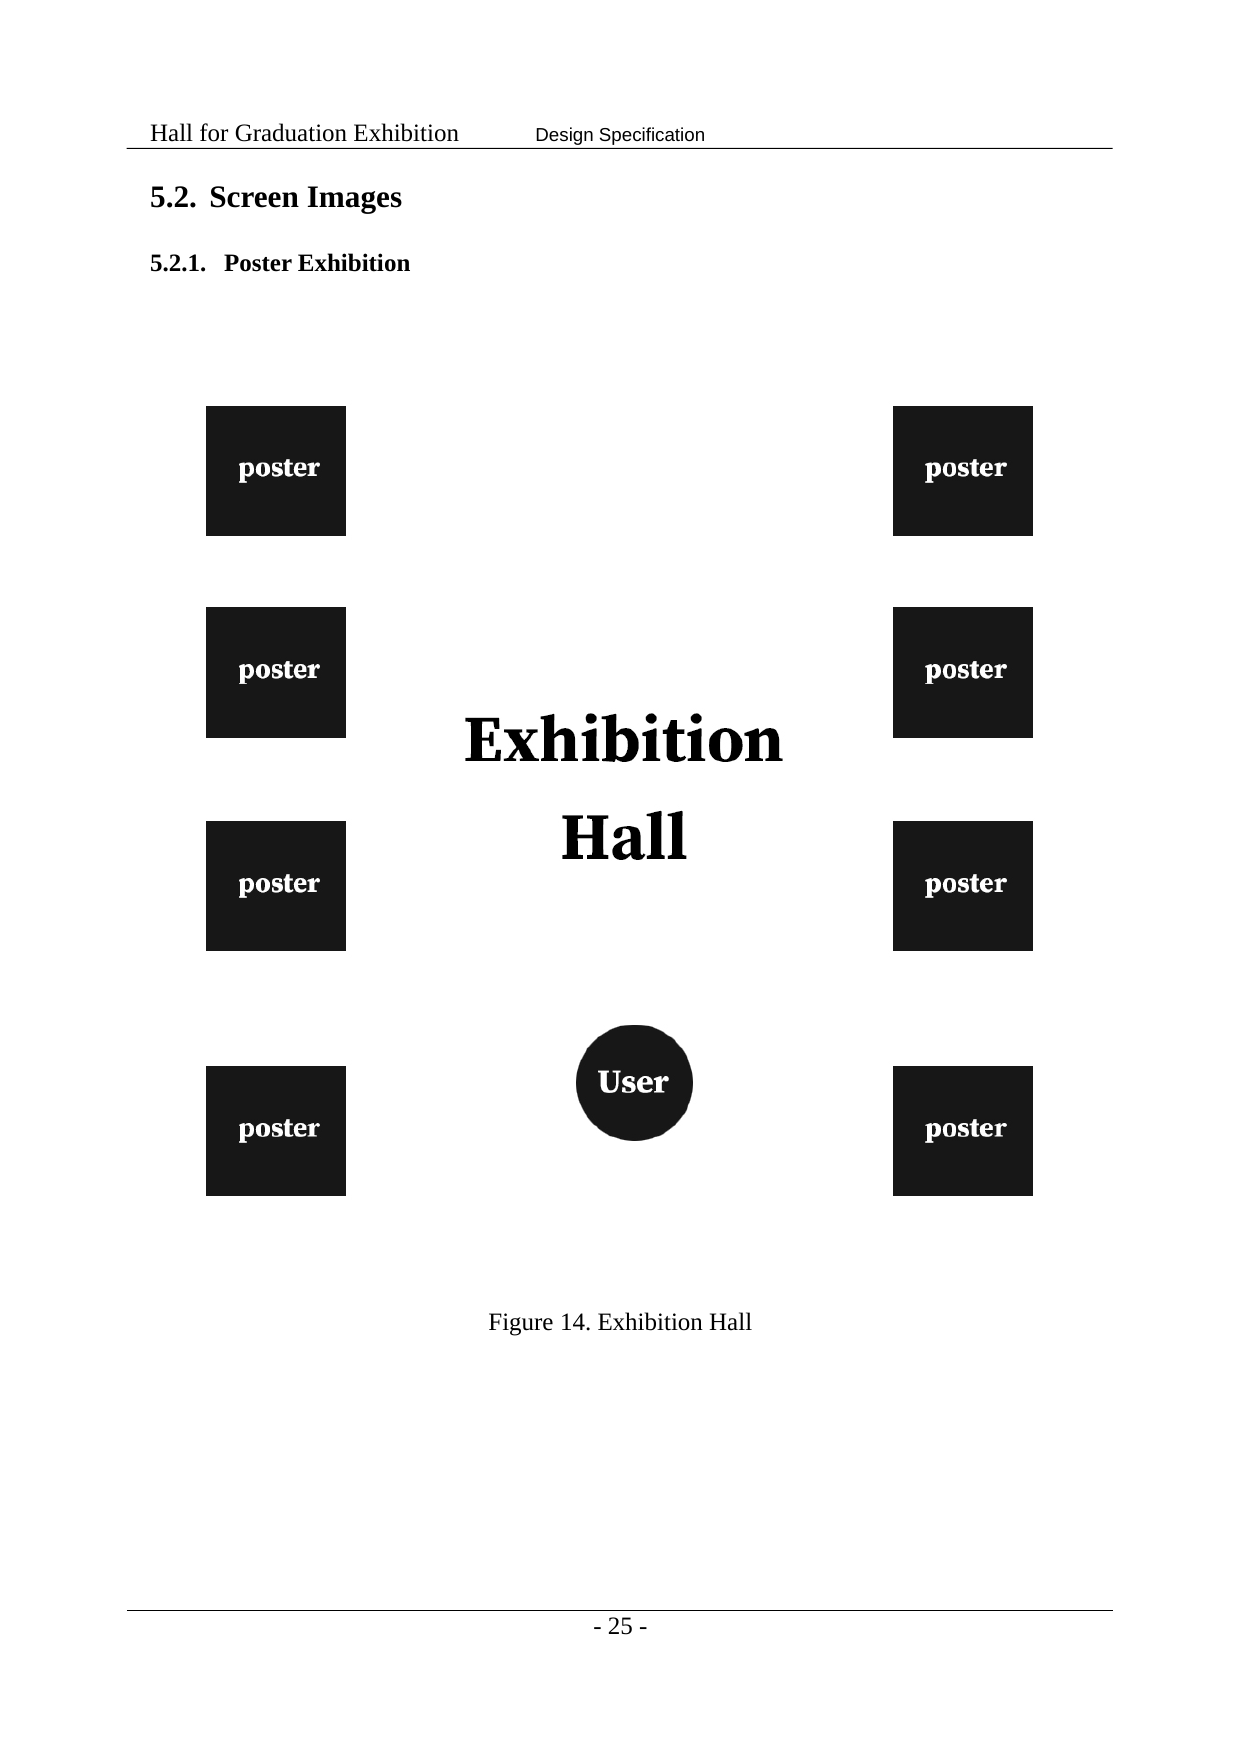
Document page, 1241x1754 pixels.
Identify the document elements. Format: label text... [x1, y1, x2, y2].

text Figure 14. Exhibition Hall [150, 1307, 1090, 1336]
subtitle Poster Exhibition [150, 248, 1090, 277]
picture [161, 363, 1079, 1280]
subtitle Screen Images [150, 178, 1090, 214]
